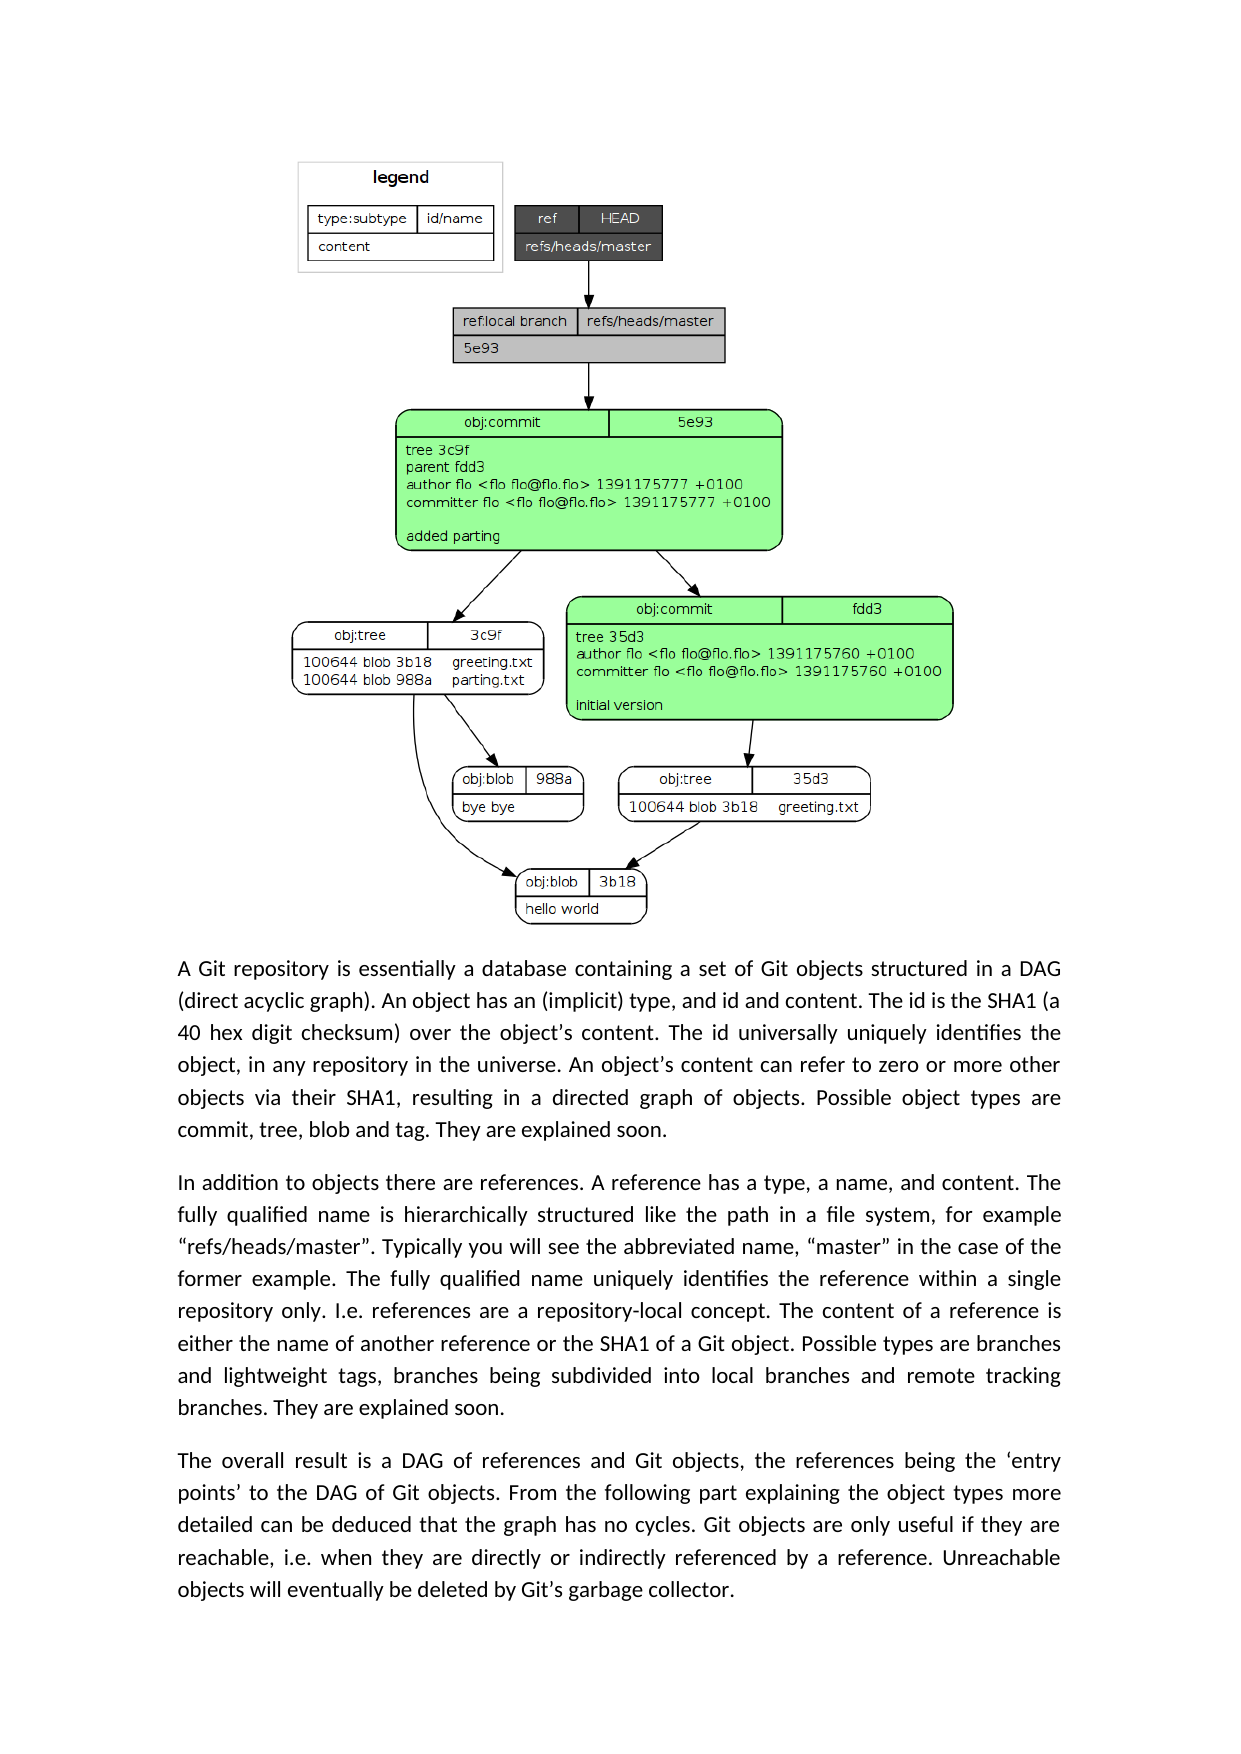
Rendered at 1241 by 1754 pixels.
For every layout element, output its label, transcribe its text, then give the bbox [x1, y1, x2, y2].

text A Git repository is essentially a database containing a set of Git objects structured in a DAG (direct acyclic graph). An object has an (implicit) type, and id and content. The id is the SHA1 (a 40 hex digit checksum) over the object’s content. The id universally uniquely identifies the object, in any repository in the universe. An object’s content can refer to zero or more other objects via their SHA1, resulting in a directed graph of objects. Possible object types are commit, tree, blob and tag. They are explained soon. [177, 954, 1063, 1143]
text In addition to objects there are references. A reference has a type, a name, and content. The fully qualified name is hierarchically structured like the path in a file system, for example “refs/heads/master”. Typically you will see the abbreviated name, “master” in the case of the former example. The fully qualified name uniquely identifies the reference within a single repository only. I.e. references are a repository-local concept. The content of a reference is either the name of another reference or the SHA1 of a Git object. Possible types are branches and lightweight tags, branches being subdivided into local branches and remote tracking branches. They are explained soon. [177, 1168, 1063, 1421]
text The overall result is a DAG of references and Git objects, the references being the ‘entry points’ to the DAG of Git objects. From the following part explaining the object types more detailed can be deduced that the graph has no cycles. Git objects are only useful if they are reachable, i.e. when they are directly or indirectly referenced by a reference. Unreachable objects will eventually be deleted by Git’s garbage collector. [177, 1446, 1063, 1603]
picture [283, 147, 957, 929]
